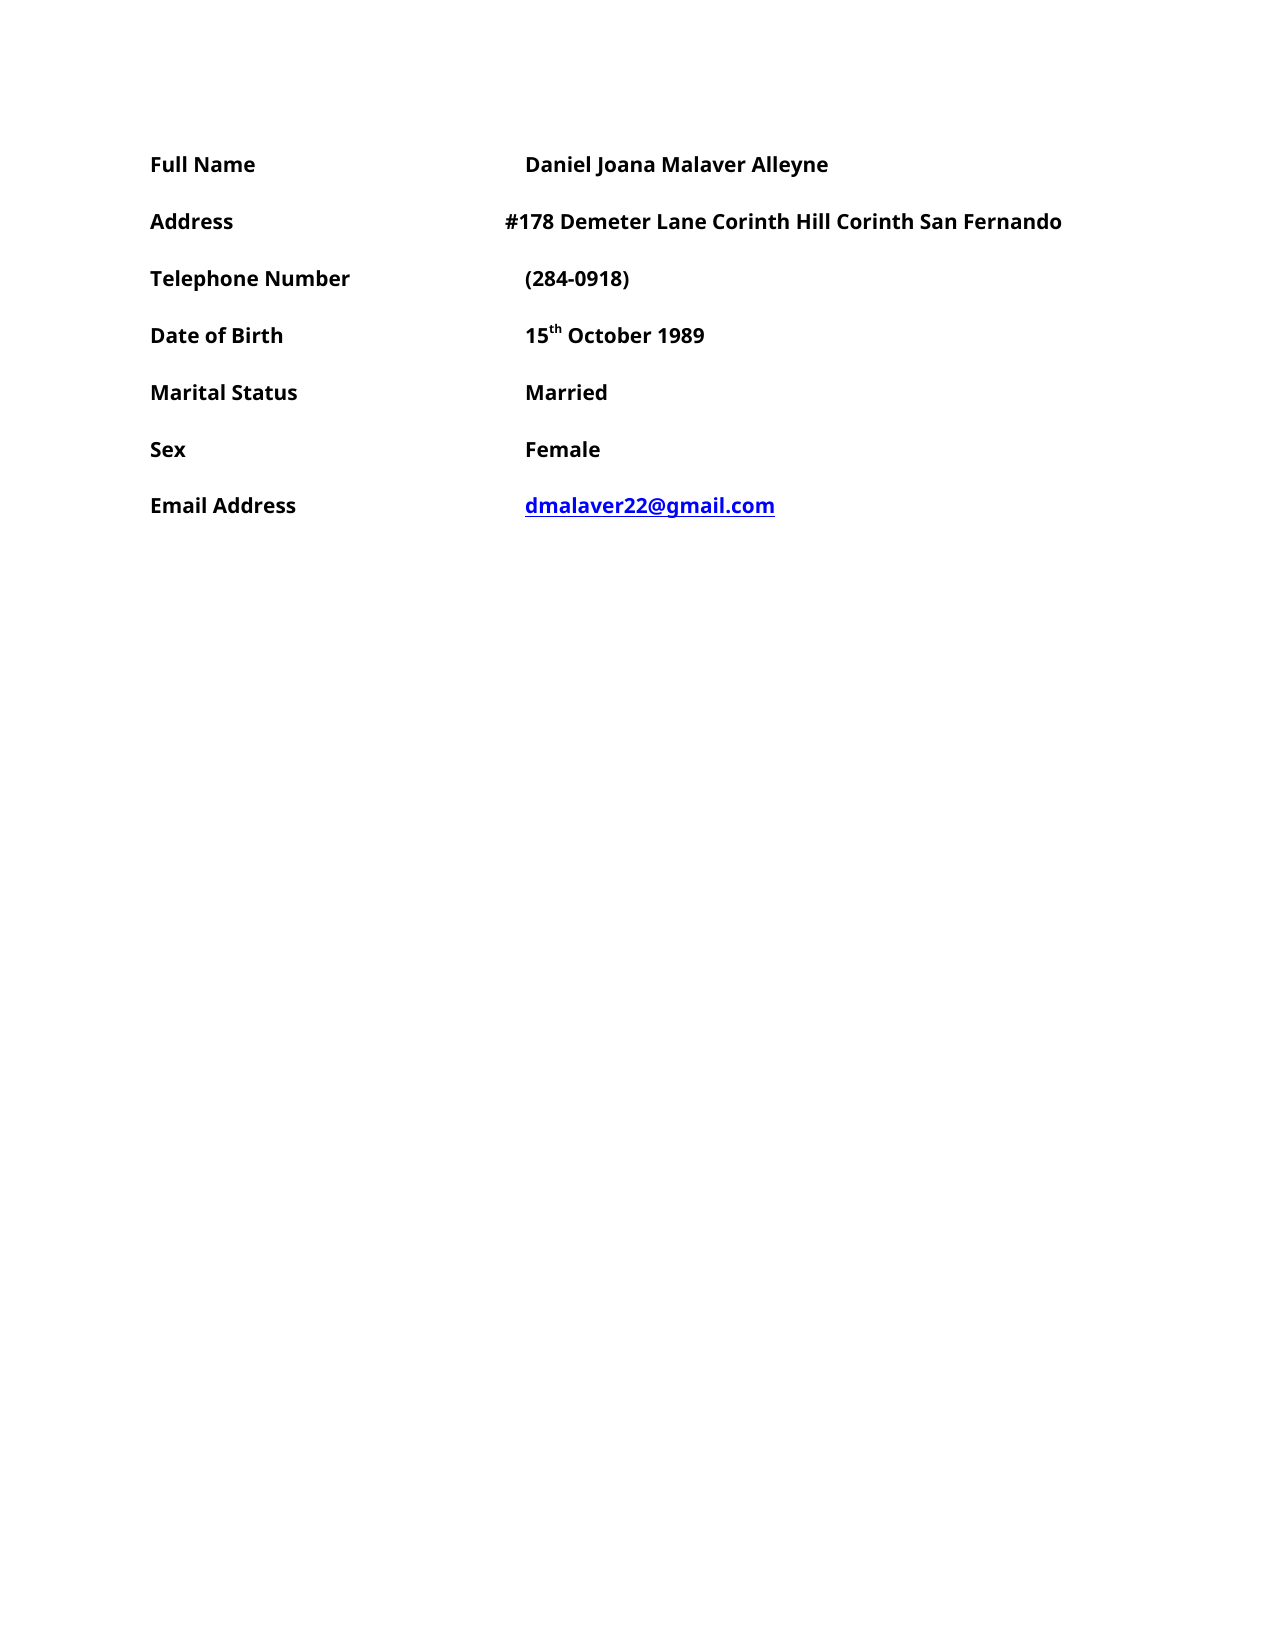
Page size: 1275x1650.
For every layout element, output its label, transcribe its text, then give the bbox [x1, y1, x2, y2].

text Address #178 Demeter Lane Corinth Hill Corinth San Fernando [150, 207, 1125, 235]
text Marital Status Married [150, 378, 1125, 406]
text Telephone Number (284-0918) [150, 264, 1125, 292]
text Sex Female [150, 435, 1125, 463]
text Full Name Daniel Joana Malaver Alleyne [150, 150, 1125, 178]
text Email Address dmalaver22@gmail.com [150, 492, 1125, 520]
text Date of Birth 15th October 1989 [150, 321, 1125, 349]
